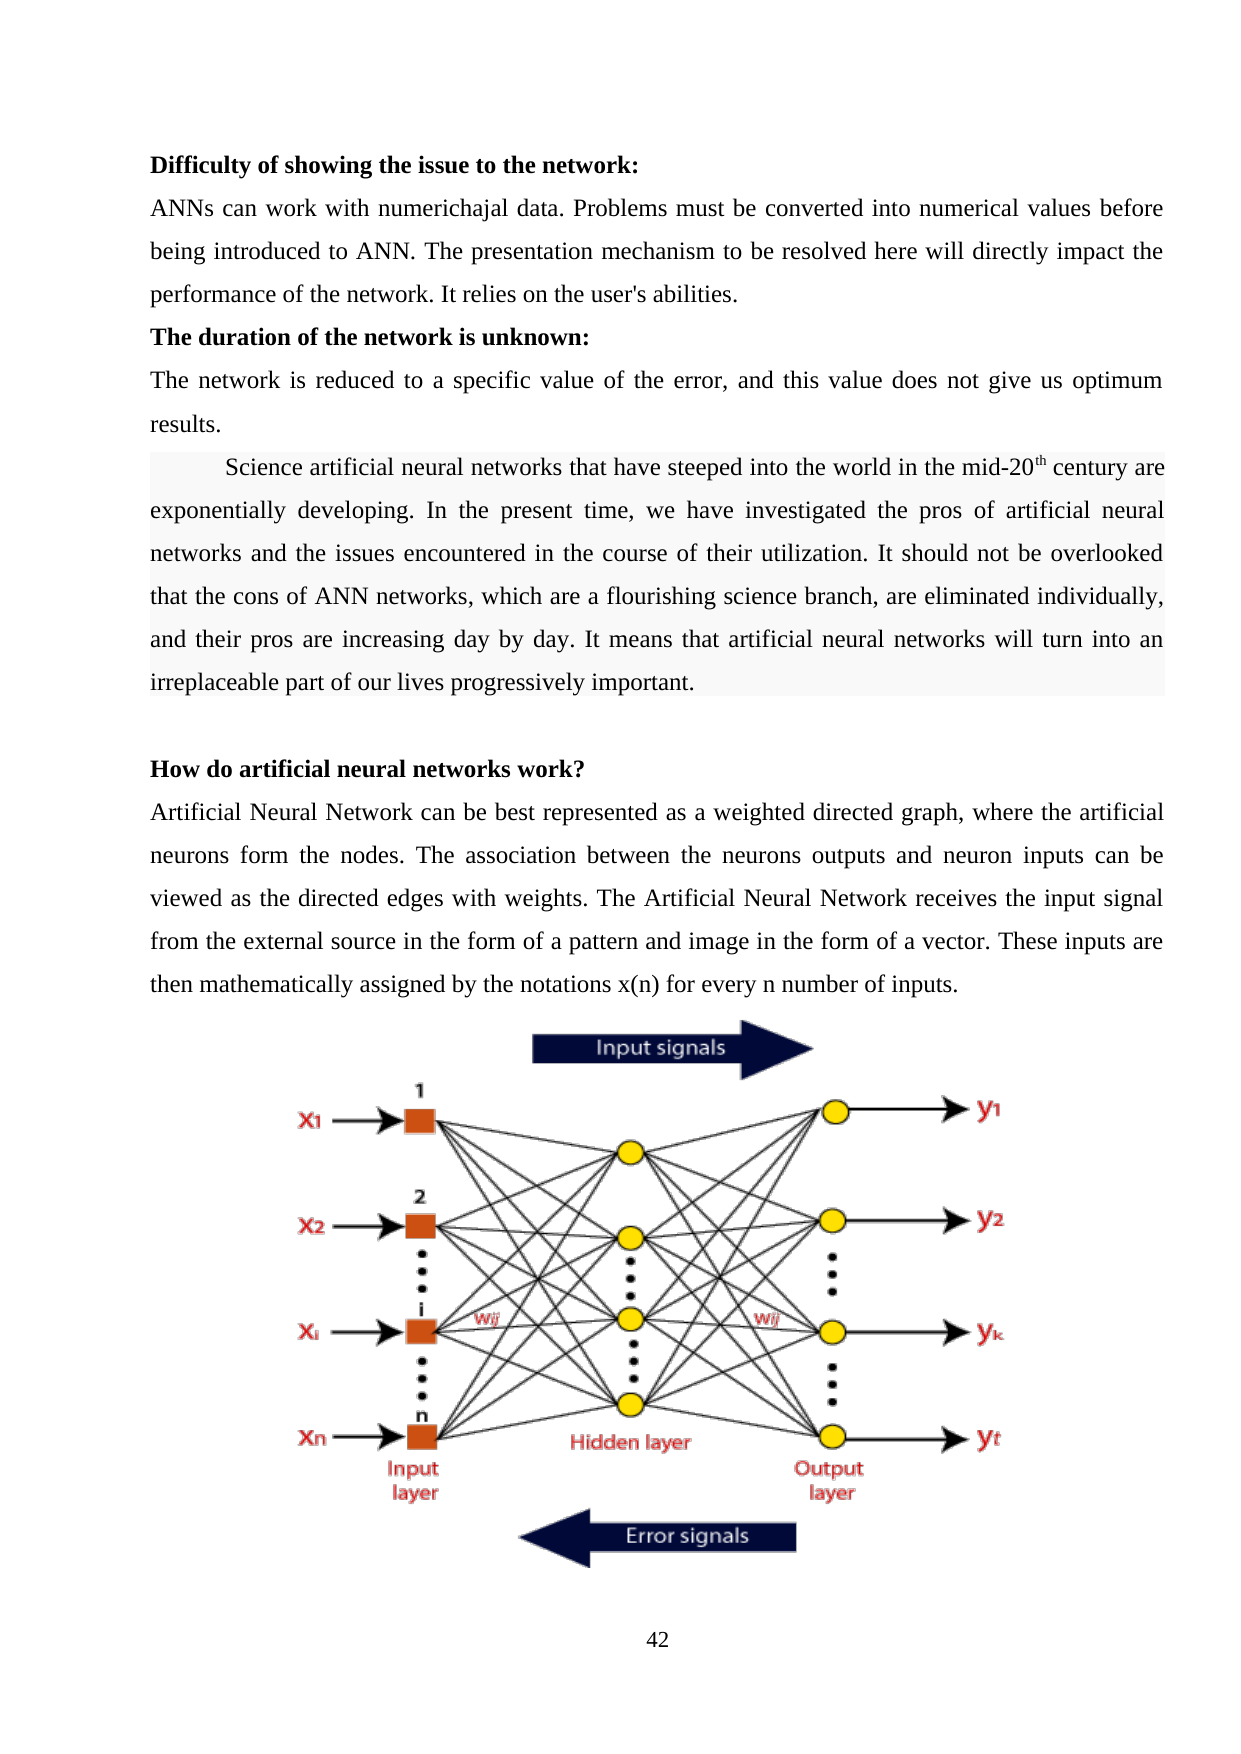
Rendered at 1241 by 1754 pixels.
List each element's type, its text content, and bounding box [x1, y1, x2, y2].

text Artificial Neural Network can be best represented as a weighted directed graph, where the artificial neurons form the nodes. The association between the neurons outputs and neuron inputs can be viewed as the directed edges with weights. The Artificial Neural Network receives the input signal from the external source in the form of a pattern and image in the form of a vector. These inputs are then mathematically assigned by the notations x(n) for every n number of inputs. [150, 797, 1165, 998]
picture [267, 1012, 1048, 1568]
text ANNs can work with numerichajal data. Problems must be converted into numerical values before being introduced to ANN. The presentation mechanism to be resolved here will directly impact the performance of the network. It relies on the user's abilities. [150, 193, 1165, 308]
subtitle How do artificial neural networks work? [150, 754, 1165, 782]
text The network is reduced to a specific value of the error, and this value does not give us optimum results. [150, 366, 1165, 437]
text The duration of the network is unknown: [150, 322, 1165, 351]
text Difficulty of showing the issue to the network: [150, 150, 1165, 179]
text Science artificial neural networks that have steeped into the world in the mid-20th century are exponentially developing. In the present time, we have investigated the pros of artificial neural networks and the issues encountered in the course of their utilization. It should not be overlooked that the cons of ANN networks, which are a flourishing science branch, are eliminated individually, and their pros are increasing day by day. It means that artificial neural networks will turn into an irreplaceable part of our lives progressively important. [150, 452, 1165, 696]
